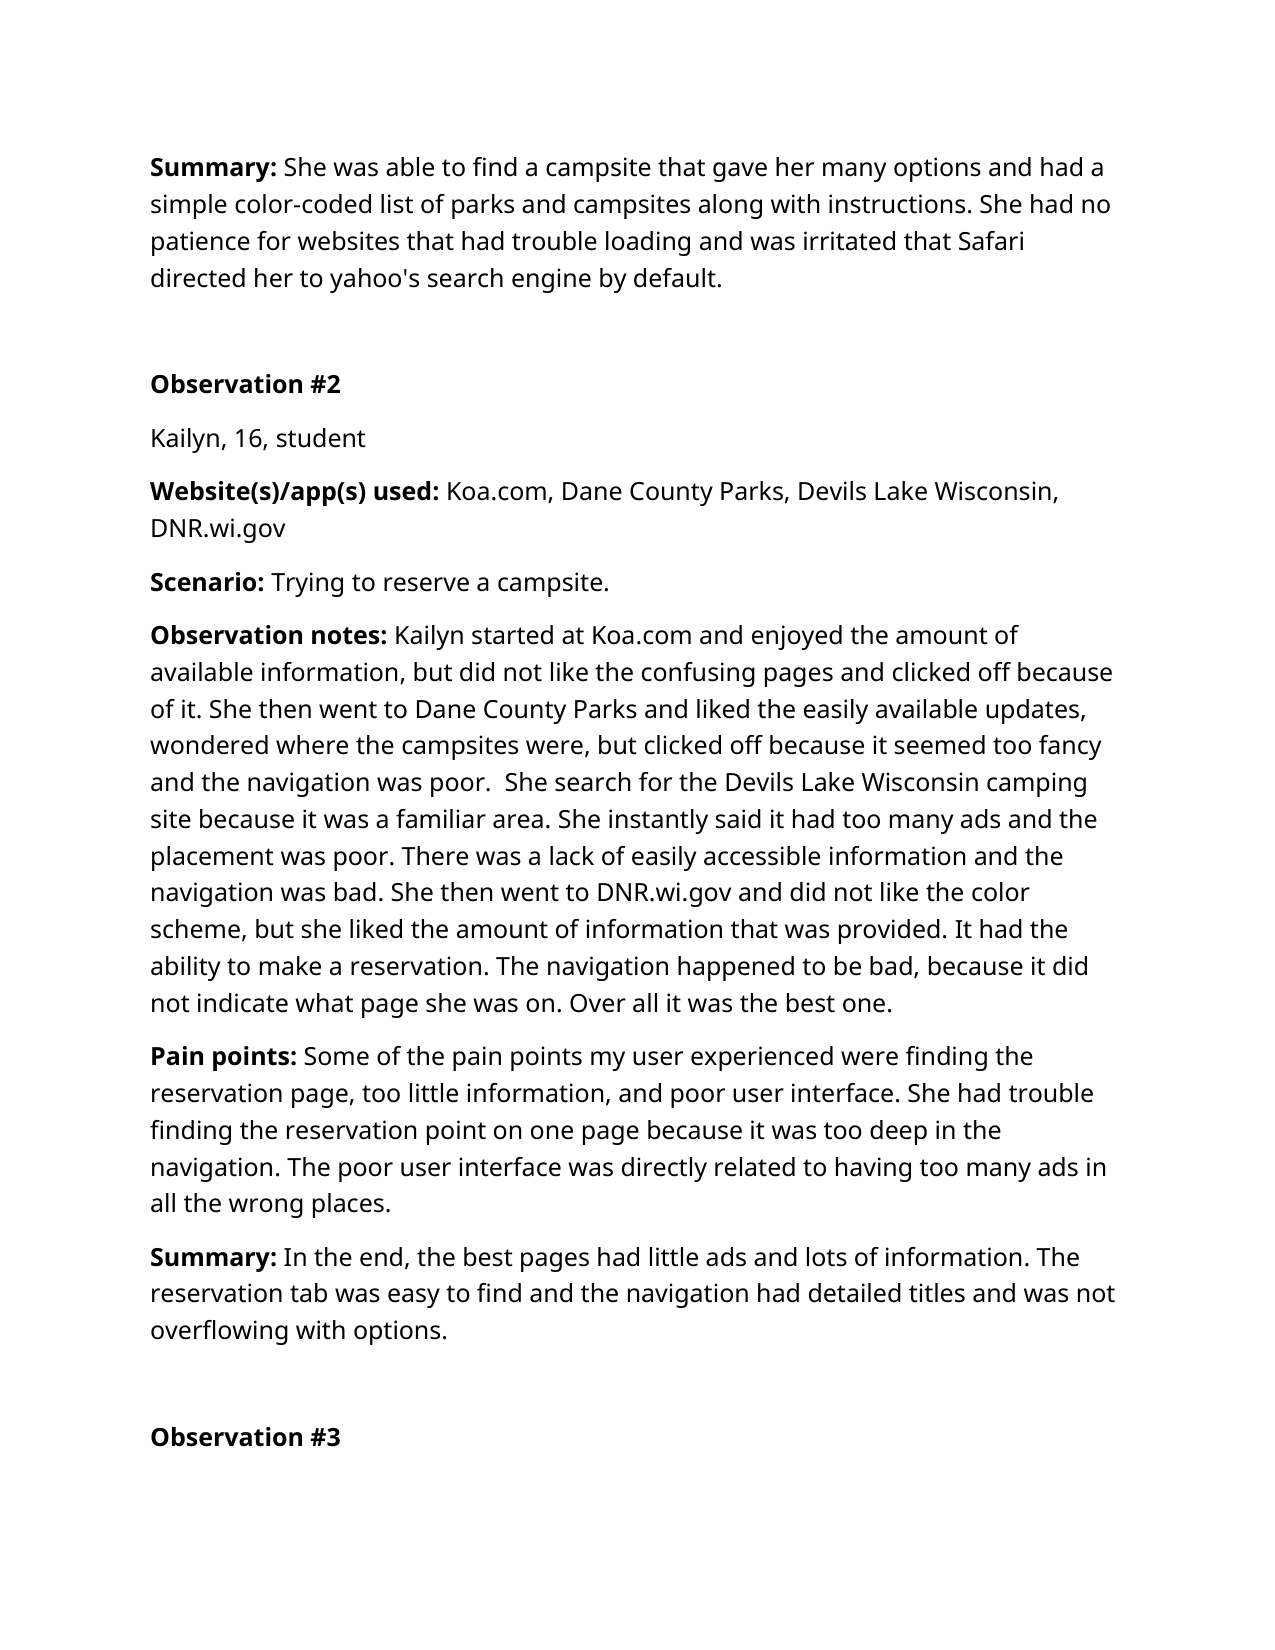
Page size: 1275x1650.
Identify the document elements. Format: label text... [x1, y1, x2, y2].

text Summary: She was able to find a campsite that gave her many options and had a simple color-coded list of parks and campsites along with instructions. She had no patience for websites that had trouble loading and was irritated that Safari directed her to yahoo's search engine by default. [150, 150, 1125, 294]
text Website(s)/app(s) used: Koa.com, Dane County Parks, Devils Lake Wisconsin, DNR.wi.gov [150, 474, 1125, 545]
text Pain points: Some of the pain points my user experienced were finding the reservation page, too little information, and poor user interface. She had trouble finding the reservation point on one page because it was too deep in the navigation. The poor user interface was directly related to having too many ads in all the wrong places. [150, 1039, 1125, 1220]
text Observation notes: Kailyn started at Koa.com and enjoyed the amount of available information, but did not like the confusing pages and clicked off because of it. She then went to Dane County Parks and liked the easily available updates, wondered where the campsites were, but clicked off because it seemed too fancy and the navigation was poor. She search for the Devils Lake Wisconsin camping site because it was a familiar area. She instantly said it had too many ads and the placement was poor. There was a lack of easily accessible information and the navigation was bad. She then went to DNR.wi.gov and did not like the color scheme, but she liked the amount of information that was provided. It had the ability to make a reservation. The navigation happened to be bad, because it did not indicate what page she was on. Over all it was the best one. [150, 618, 1125, 1019]
text Observation #2 [150, 367, 1125, 401]
text Kailyn, 16, student [150, 421, 1125, 455]
text Summary: In the end, the best pages had little ads and lots of information. The reservation tab was easy to find and the navigation had detailed titles and was not overflowing with options. [150, 1239, 1125, 1347]
text Observation #3 [150, 1420, 1125, 1454]
text Scenario: Trying to reserve a campsite. [150, 564, 1125, 598]
